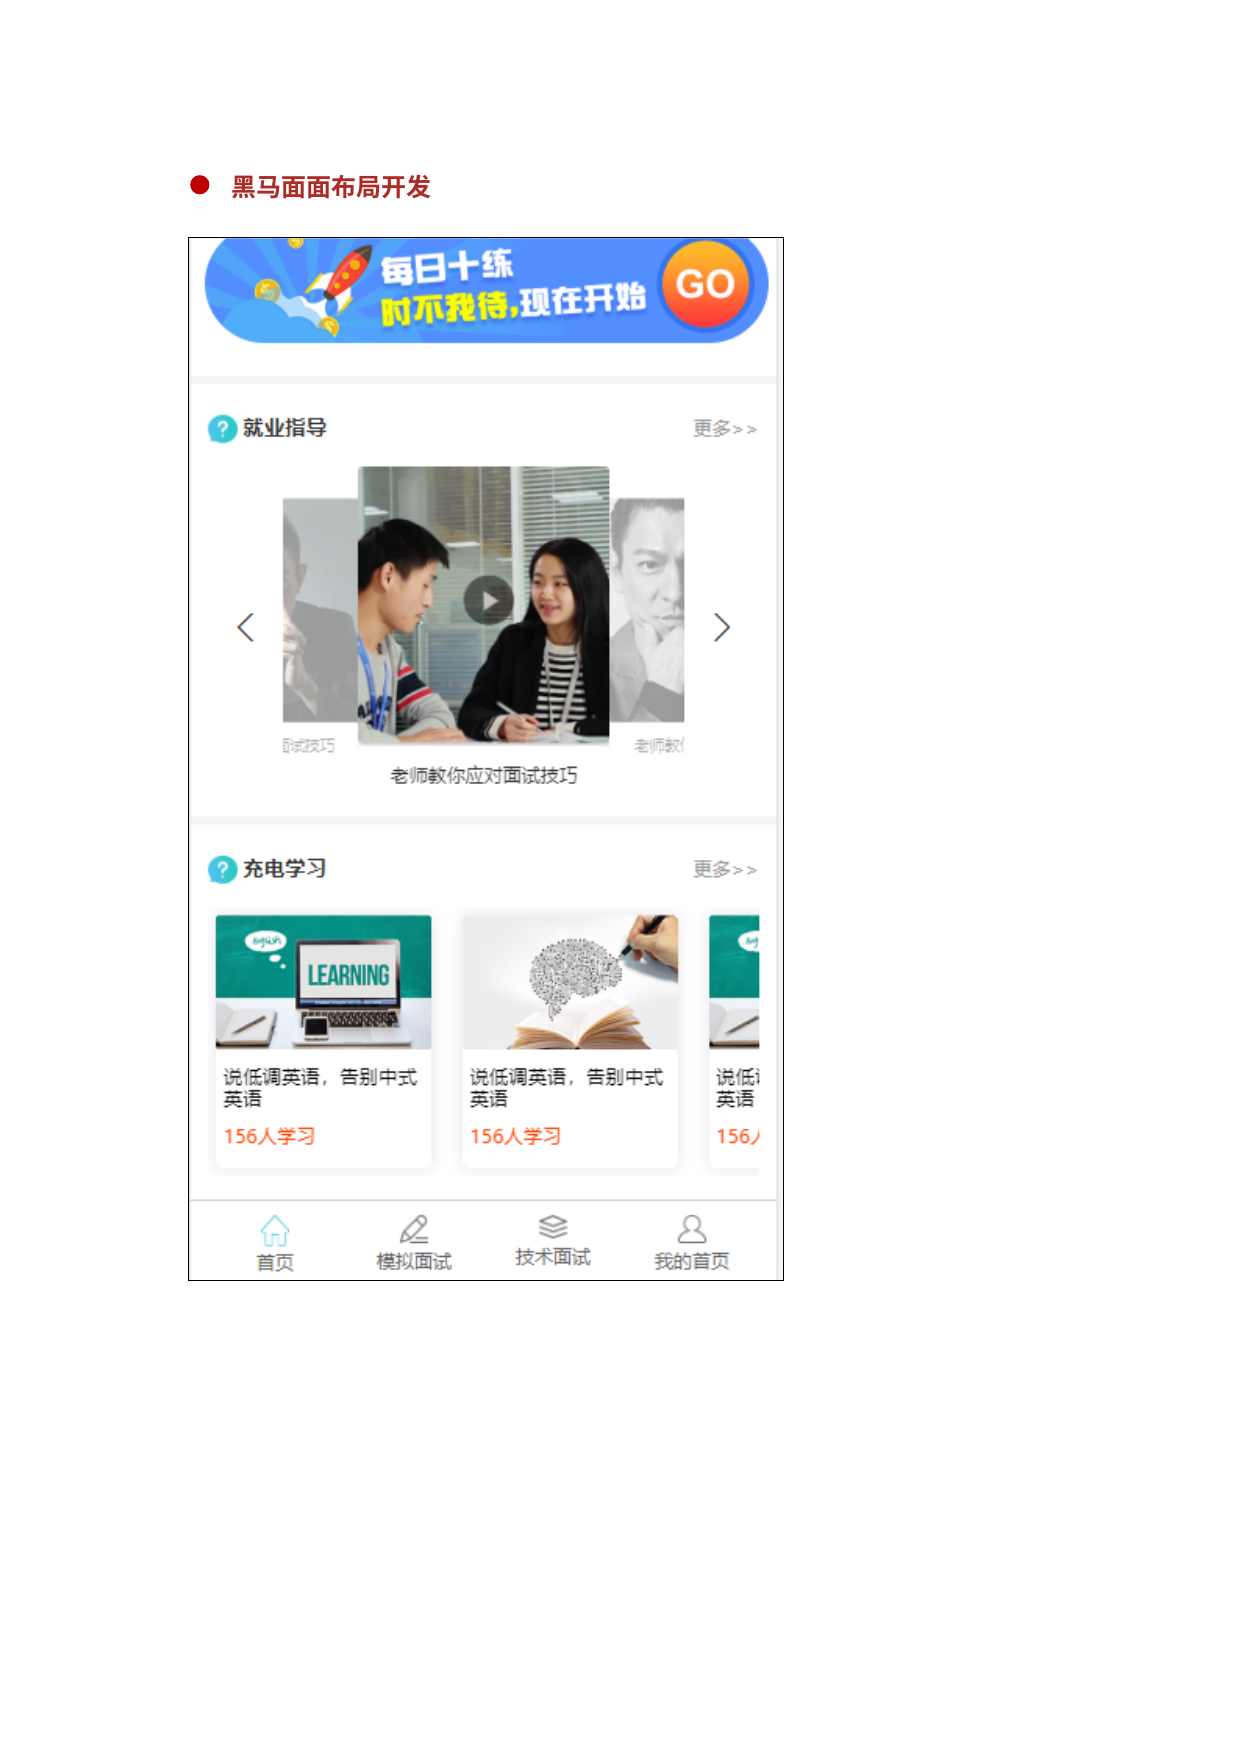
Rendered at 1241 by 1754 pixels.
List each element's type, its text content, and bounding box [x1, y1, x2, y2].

list 黑马面面布局开发 [188, 151, 1052, 219]
picture [189, 238, 783, 1280]
